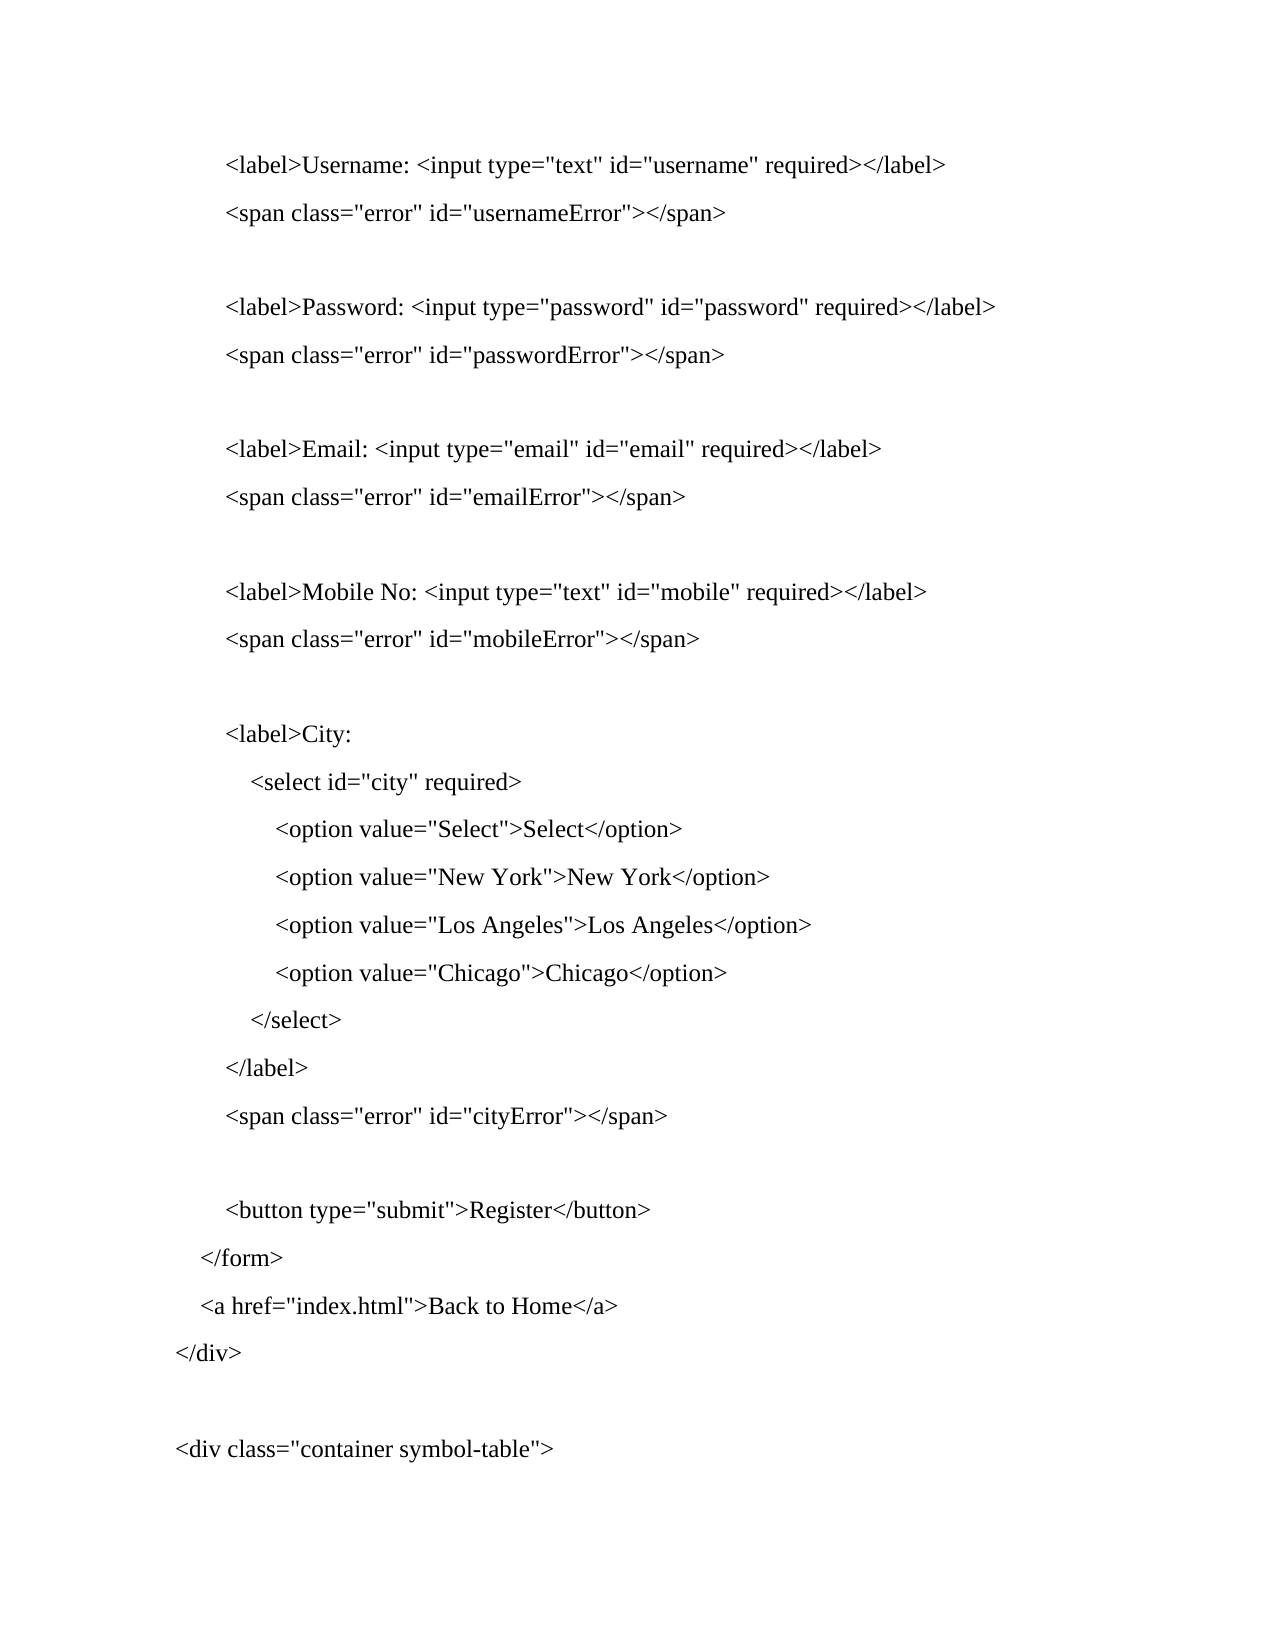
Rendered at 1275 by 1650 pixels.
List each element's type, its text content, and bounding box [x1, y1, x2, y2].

text <button type="submit">Register</button> [150, 1195, 1125, 1224]
text </select> [150, 1005, 1125, 1034]
text <option value="New York">New York</option> [150, 862, 1125, 891]
text <select id="city" required> [150, 767, 1125, 796]
text </div> [150, 1338, 1125, 1367]
text <span class="error" id="emailError"></span> [150, 482, 1125, 511]
text </label> [150, 1053, 1125, 1082]
text <label>Username: <input type="text" id="username" required></label> [150, 150, 1125, 179]
text <span class="error" id="passwordError"></span> [150, 340, 1125, 369]
text <div class="container symbol-table"> [150, 1434, 1125, 1463]
text <option value="Chicago">Chicago</option> [150, 958, 1125, 986]
text <option value="Los Angeles">Los Angeles</option> [150, 910, 1125, 939]
text <label>Email: <input type="email" id="email" required></label> [150, 434, 1125, 463]
text </form> [150, 1243, 1125, 1272]
text <label>City: [150, 719, 1125, 748]
text <option value="Select">Select</option> [150, 814, 1125, 843]
text <span class="error" id="cityError"></span> [150, 1101, 1125, 1129]
text <label>Password: <input type="password" id="password" required></label> [150, 292, 1125, 321]
text <label>Mobile No: <input type="text" id="mobile" required></label> [150, 577, 1125, 606]
text <span class="error" id="usernameError"></span> [150, 198, 1125, 226]
text <a href="index.html">Back to Home</a> [150, 1291, 1125, 1319]
text <span class="error" id="mobileError"></span> [150, 624, 1125, 653]
